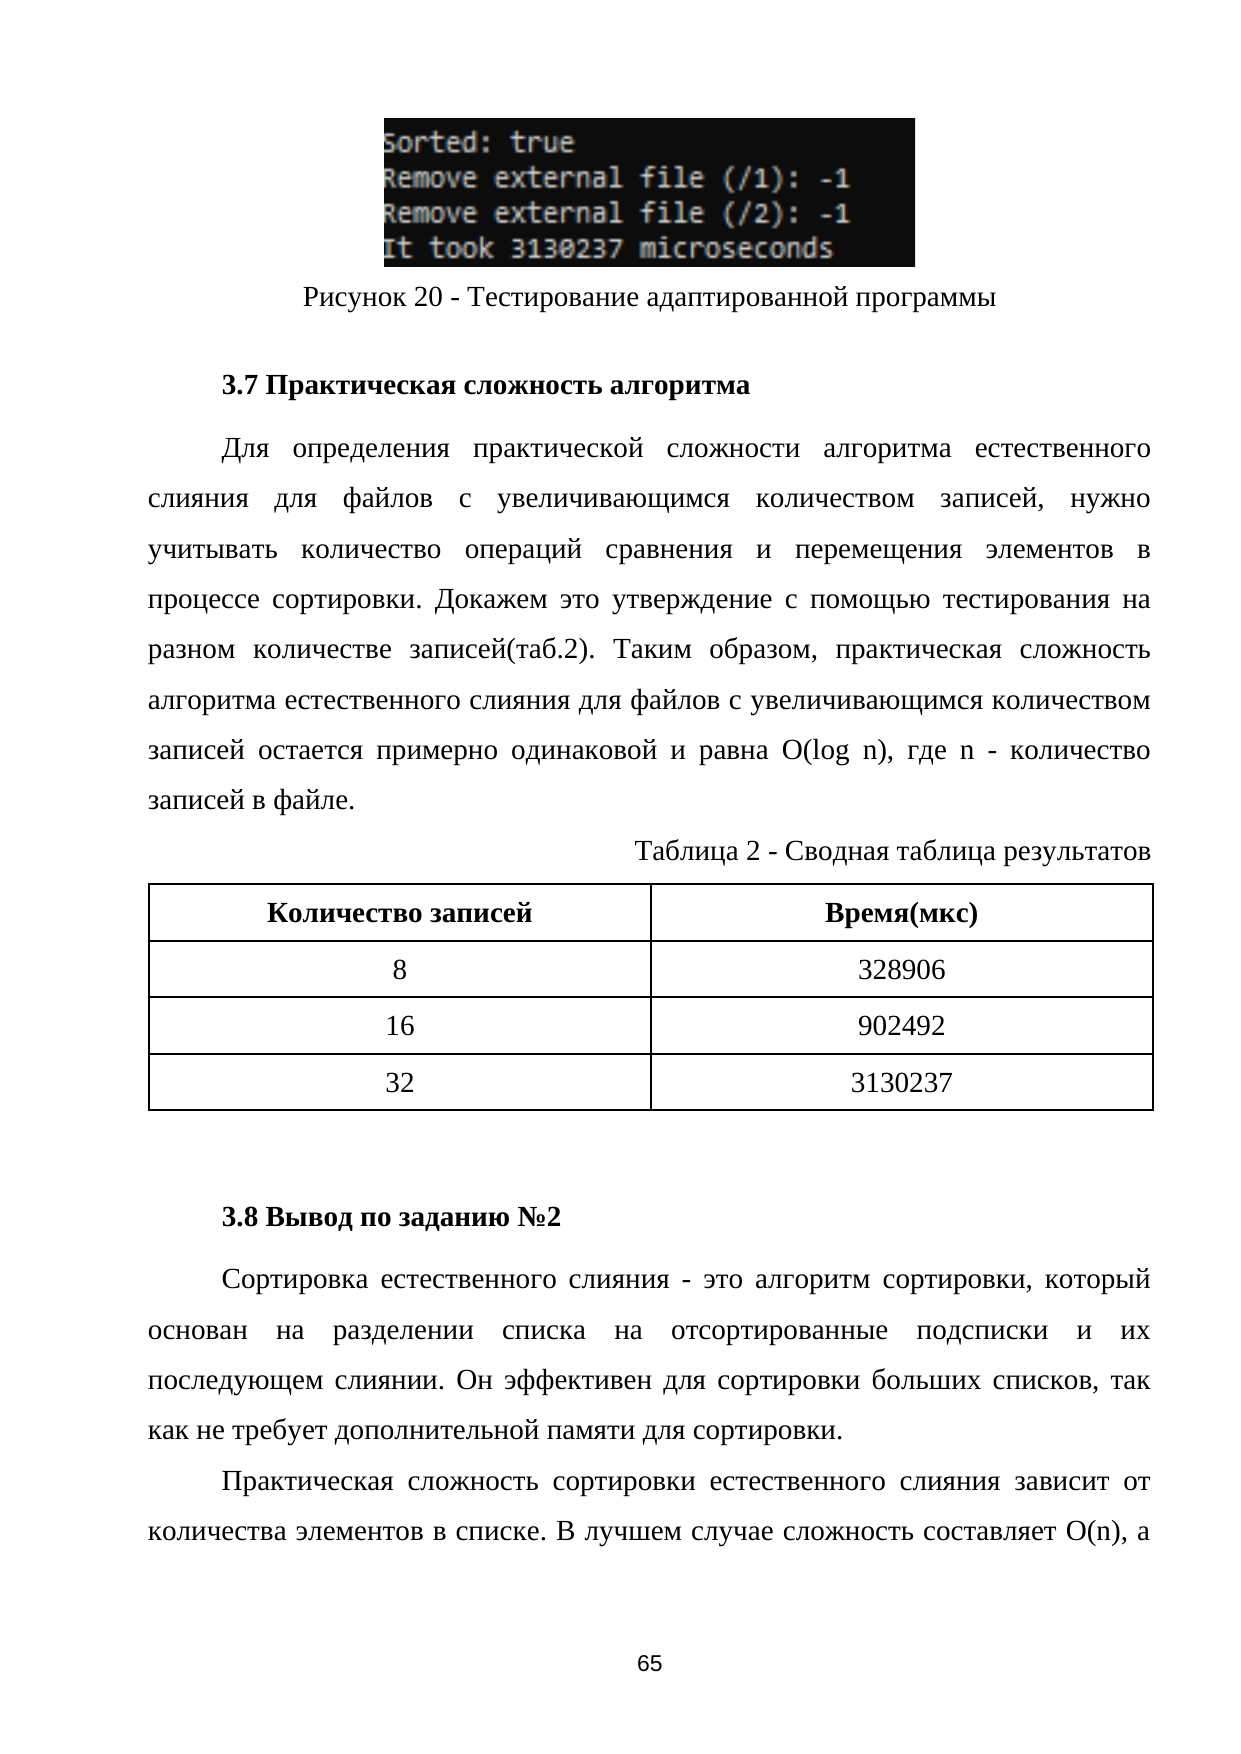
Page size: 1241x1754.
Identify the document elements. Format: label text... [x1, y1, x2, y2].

table_cell 8 [150, 942, 650, 996]
subtitle 3.8 Вывод по заданию №2 [148, 1199, 1152, 1232]
text Рисунок 20 - Тестирование адаптированной программы [148, 279, 1152, 313]
picture [384, 118, 916, 267]
text Таблица 2 - Сводная таблица результатов [148, 833, 1152, 866]
table_cell 32 [150, 1055, 650, 1109]
table_header Время(мкс) [652, 885, 1152, 939]
table_cell 3130237 [652, 1055, 1152, 1109]
subtitle 3.7 Практическая сложность алгоритма [148, 367, 1152, 401]
text Сортировка естественного слияния - это алгоритм сортировки, который основан на разделении списка на отсортированные подсписки и их последующем слиянии. Он эффективен для сортировки больших списков, так как не требует дополнительной памяти для сортировки. [148, 1262, 1152, 1446]
text Для определения практической сложности алгоритма естественного слияния для файлов с увеличивающимся количеством записей, нужно учитывать количество операций сравнения и перемещения элементов в процессе сортировки. Докажем это утверждение с помощью тестирования на разном количестве записей(таб.2). Таким образом, практическая сложность алгоритма естественного слияния для файлов с увеличивающимся количеством записей остается примерно одинаковой и равна O(log n), где n - количество записей в файле. [148, 430, 1152, 816]
table_cell 328906 [652, 942, 1152, 996]
table_cell 16 [150, 998, 650, 1052]
table_cell 902492 [652, 998, 1152, 1052]
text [148, 1463, 1152, 1547]
table_header Количество записей [150, 885, 650, 939]
